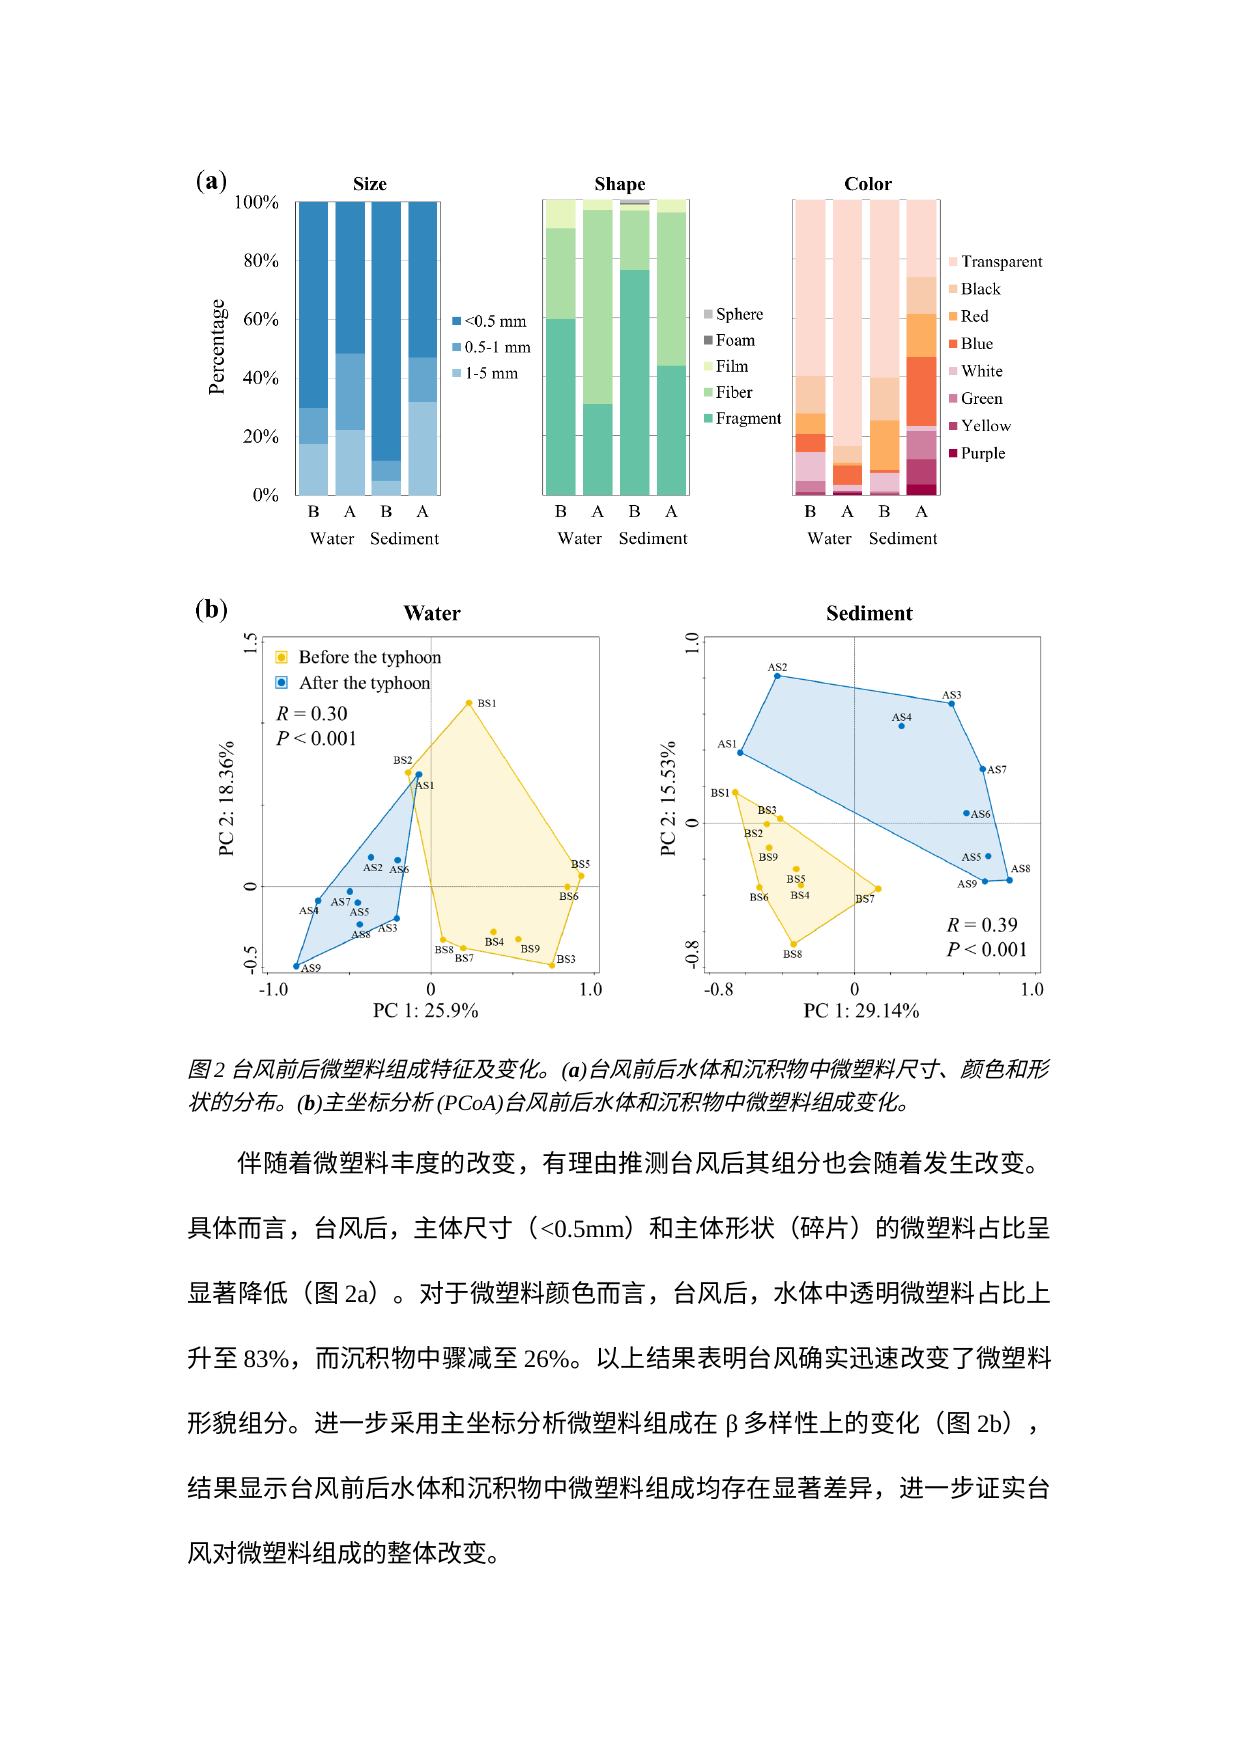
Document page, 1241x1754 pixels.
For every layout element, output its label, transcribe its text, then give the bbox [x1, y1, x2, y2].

picture [187, 162, 1053, 1026]
text 图2 台风前后微塑料组成特征及变化。(a)台风前后水体和沉积物中微塑料尺寸、颜色和形状的分布。(b)主坐标分析 (PCoA)台风前后水体和沉积物中微塑料组成变化。 [187, 1052, 1053, 1117]
text 伴随着微塑料丰度的改变，有理由推测台风后其组分也会随着发生改变。具体而言，台风后，主体尺寸（<0.5mm）和主体形状（碎片）的微塑料占比呈显著降低（图2a）。对于微塑料颜色而言，台风后，水体中透明微塑料占比上升至83%，而沉积物中骤减至26%。以上结果表明台风确实迅速改变了微塑料形貌组分。进一步采用主坐标分析微塑料组成在β多样性上的变化（图2b），结果显示台风前后水体和沉积物中微塑料组成均存在显著差异，进一步证实台风对微塑料组成的整体改变。 [187, 1129, 1053, 1584]
